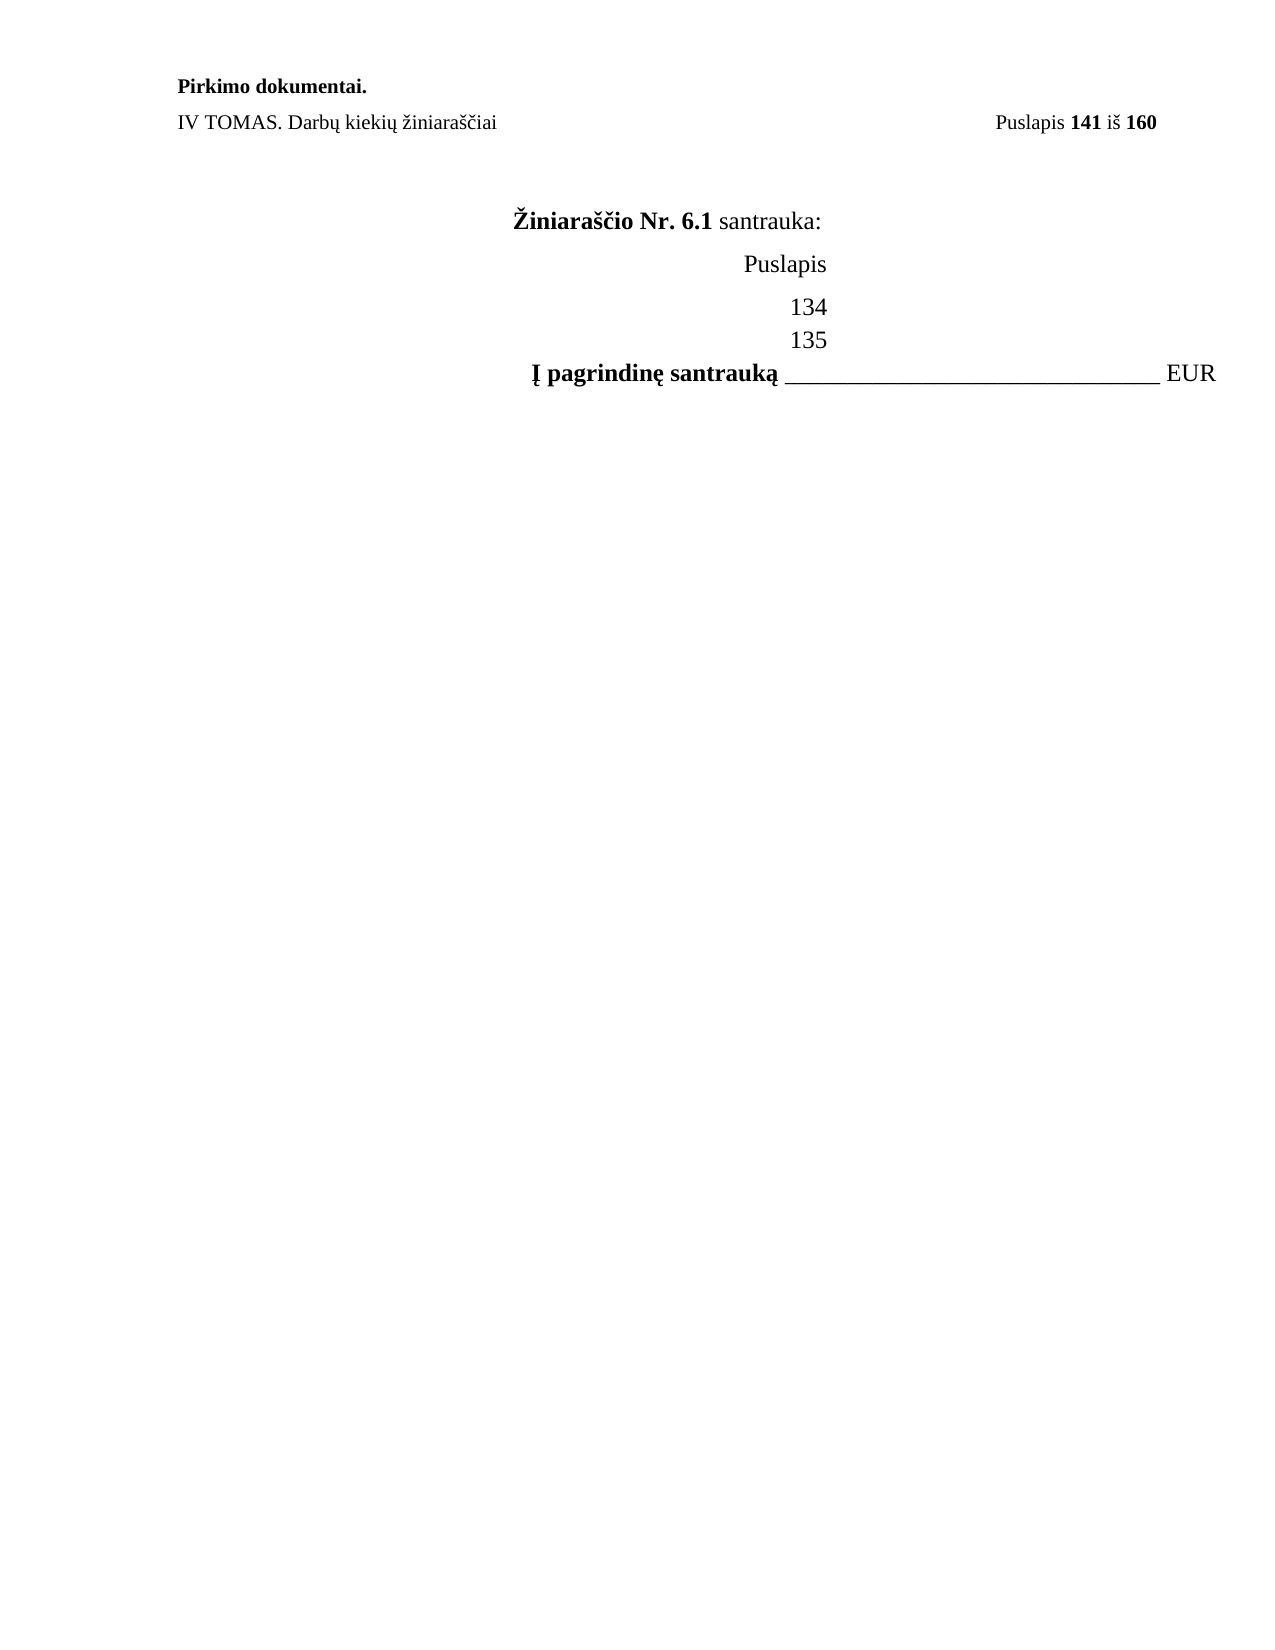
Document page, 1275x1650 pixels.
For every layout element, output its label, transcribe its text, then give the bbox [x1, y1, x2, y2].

text 135 [118, 325, 827, 354]
text 134 [118, 292, 827, 321]
text Žiniaraščio Nr. 6.1 santrauka: [118, 206, 1216, 234]
text Į pagrindinę santrauką ______________________________ EUR [118, 358, 1216, 387]
text Puslapis [118, 249, 827, 278]
